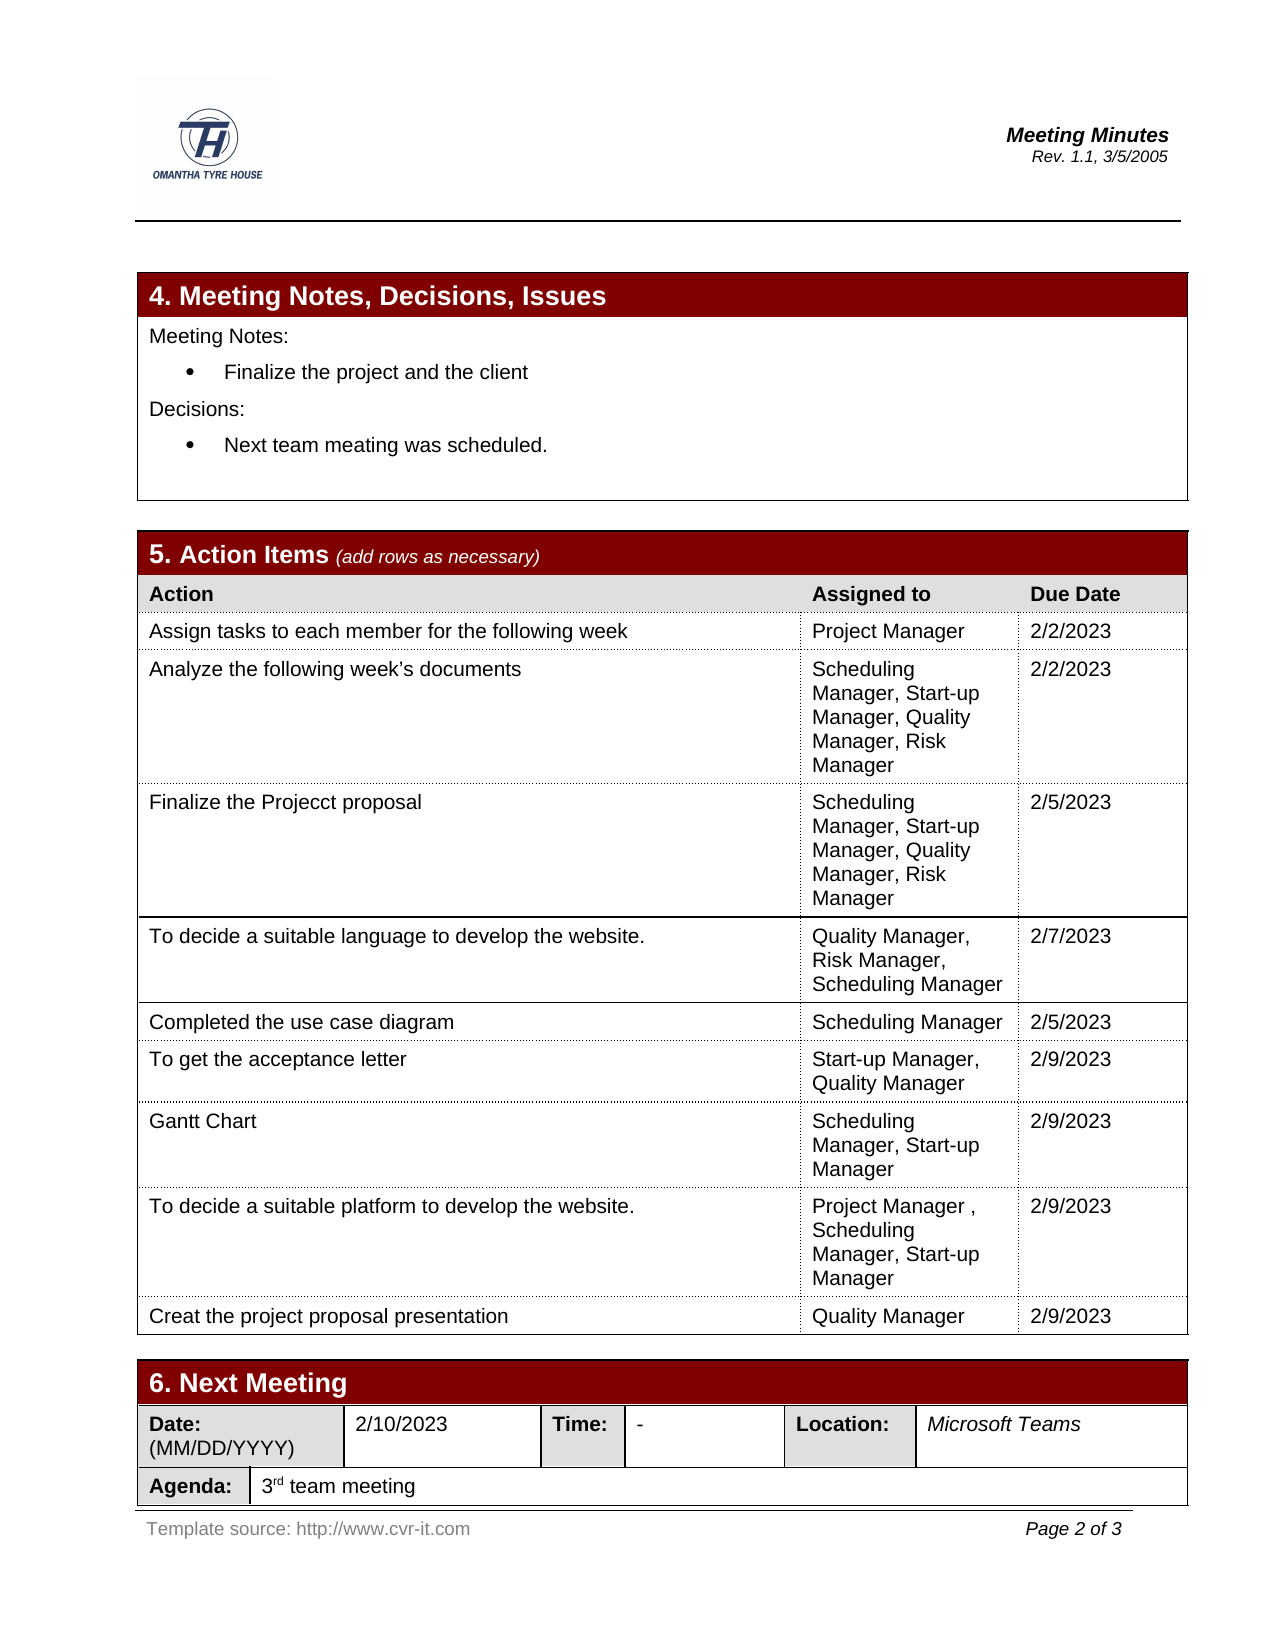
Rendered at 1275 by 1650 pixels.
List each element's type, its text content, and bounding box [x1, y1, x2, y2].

table_cell To get the acceptance letter [138, 1040, 801, 1101]
table_cell Scheduling Manager, Start-up Manager [801, 1101, 1019, 1187]
table_cell Time: [542, 1406, 624, 1466]
table_cell Due Date [1019, 575, 1187, 612]
table_cell Completed the use case diagram [138, 1003, 801, 1040]
picture [135, 75, 276, 216]
table_cell Action [138, 575, 801, 612]
table_cell Assign tasks to each member for the following week [138, 612, 801, 649]
table_cell Location: [785, 1406, 915, 1466]
table_cell Creat the project proposal presentation [138, 1296, 801, 1334]
table_cell Project Manager , Scheduling Manager, Start-up Manager [801, 1187, 1019, 1296]
table_cell Project Manager [801, 612, 1019, 649]
table_cell To decide a suitable platform to develop the website. [138, 1187, 801, 1296]
table_cell Start-up Manager, Quality Manager [801, 1040, 1019, 1101]
table_cell Gantt Chart [138, 1101, 801, 1187]
table_cell 3rd team meeting [251, 1468, 1187, 1504]
table_cell Finalize the Projecct proposal [138, 783, 801, 916]
table_cell Scheduling Manager, Start-up Manager, Quality Manager, Risk Manager [801, 649, 1019, 783]
table_header 5. Action Items (add rows as necessary) [138, 532, 1187, 575]
table_cell To decide a suitable language to develop the website. [138, 917, 801, 1002]
table_cell Microsoft Teams [917, 1406, 1187, 1466]
table_cell Analyze the following week’s documents [138, 649, 801, 783]
table_cell Scheduling Manager, Start-up Manager, Quality Manager, Risk Manager [801, 783, 1019, 916]
table_header 4. Meeting Notes, Decisions, Issues [138, 273, 1187, 317]
table_cell Meeting Notes: Finalize the project and the client Decisions: Next team meating was scheduled. [138, 317, 1187, 500]
table_cell Assigned to [801, 575, 1019, 612]
table_cell Quality Manager [801, 1296, 1019, 1334]
table_cell Scheduling Manager [801, 1003, 1019, 1040]
table_cell Agenda: [138, 1468, 249, 1504]
table_header 6. Next Meeting [138, 1361, 1187, 1404]
table_cell Quality Manager, Risk Manager, Scheduling Manager [801, 918, 1019, 1002]
table_cell Date: (MM/DD/YYYY) [138, 1406, 343, 1466]
table_cell - [626, 1406, 784, 1466]
